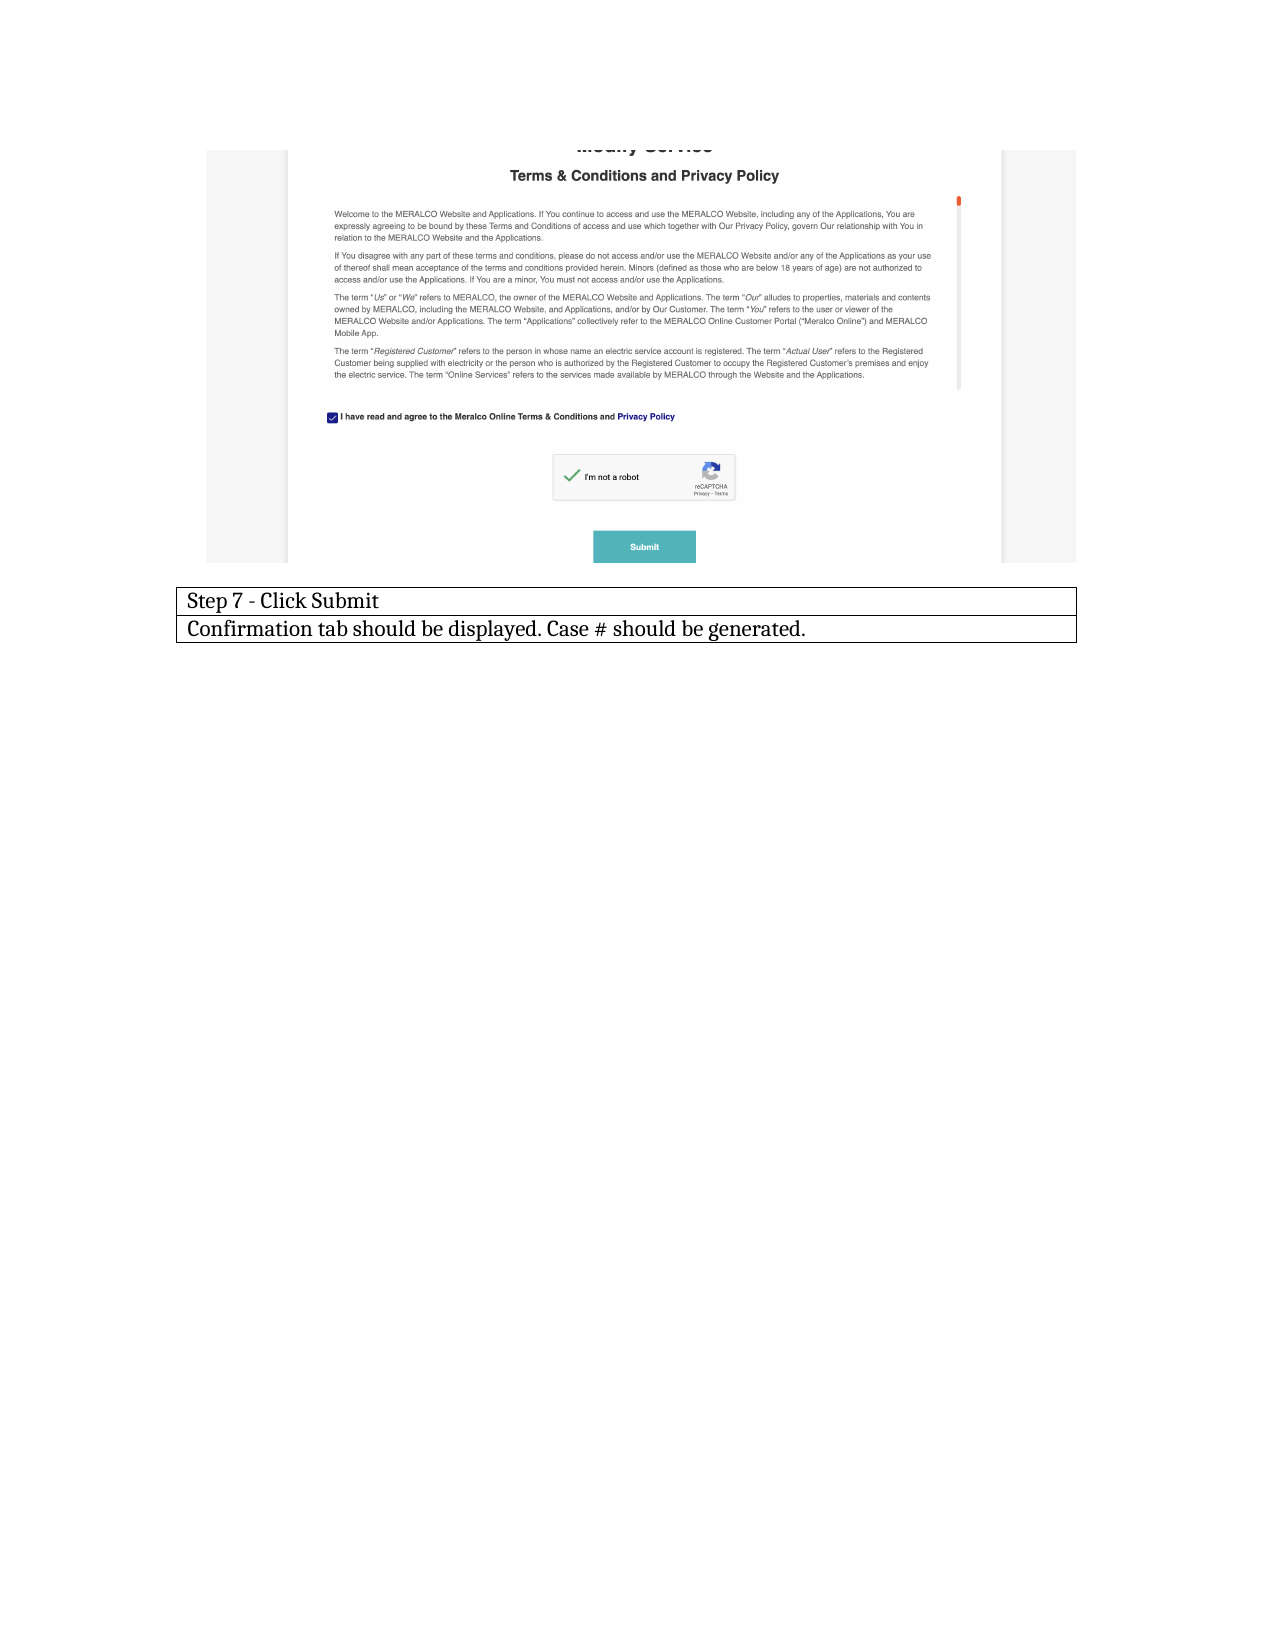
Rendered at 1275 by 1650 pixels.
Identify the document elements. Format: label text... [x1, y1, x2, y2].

table_cell Confirmation tab should be displayed. Case # should be generated. [177, 616, 1076, 642]
table_header Step 7 - Click Submit [177, 588, 1076, 615]
picture [206, 150, 1077, 563]
